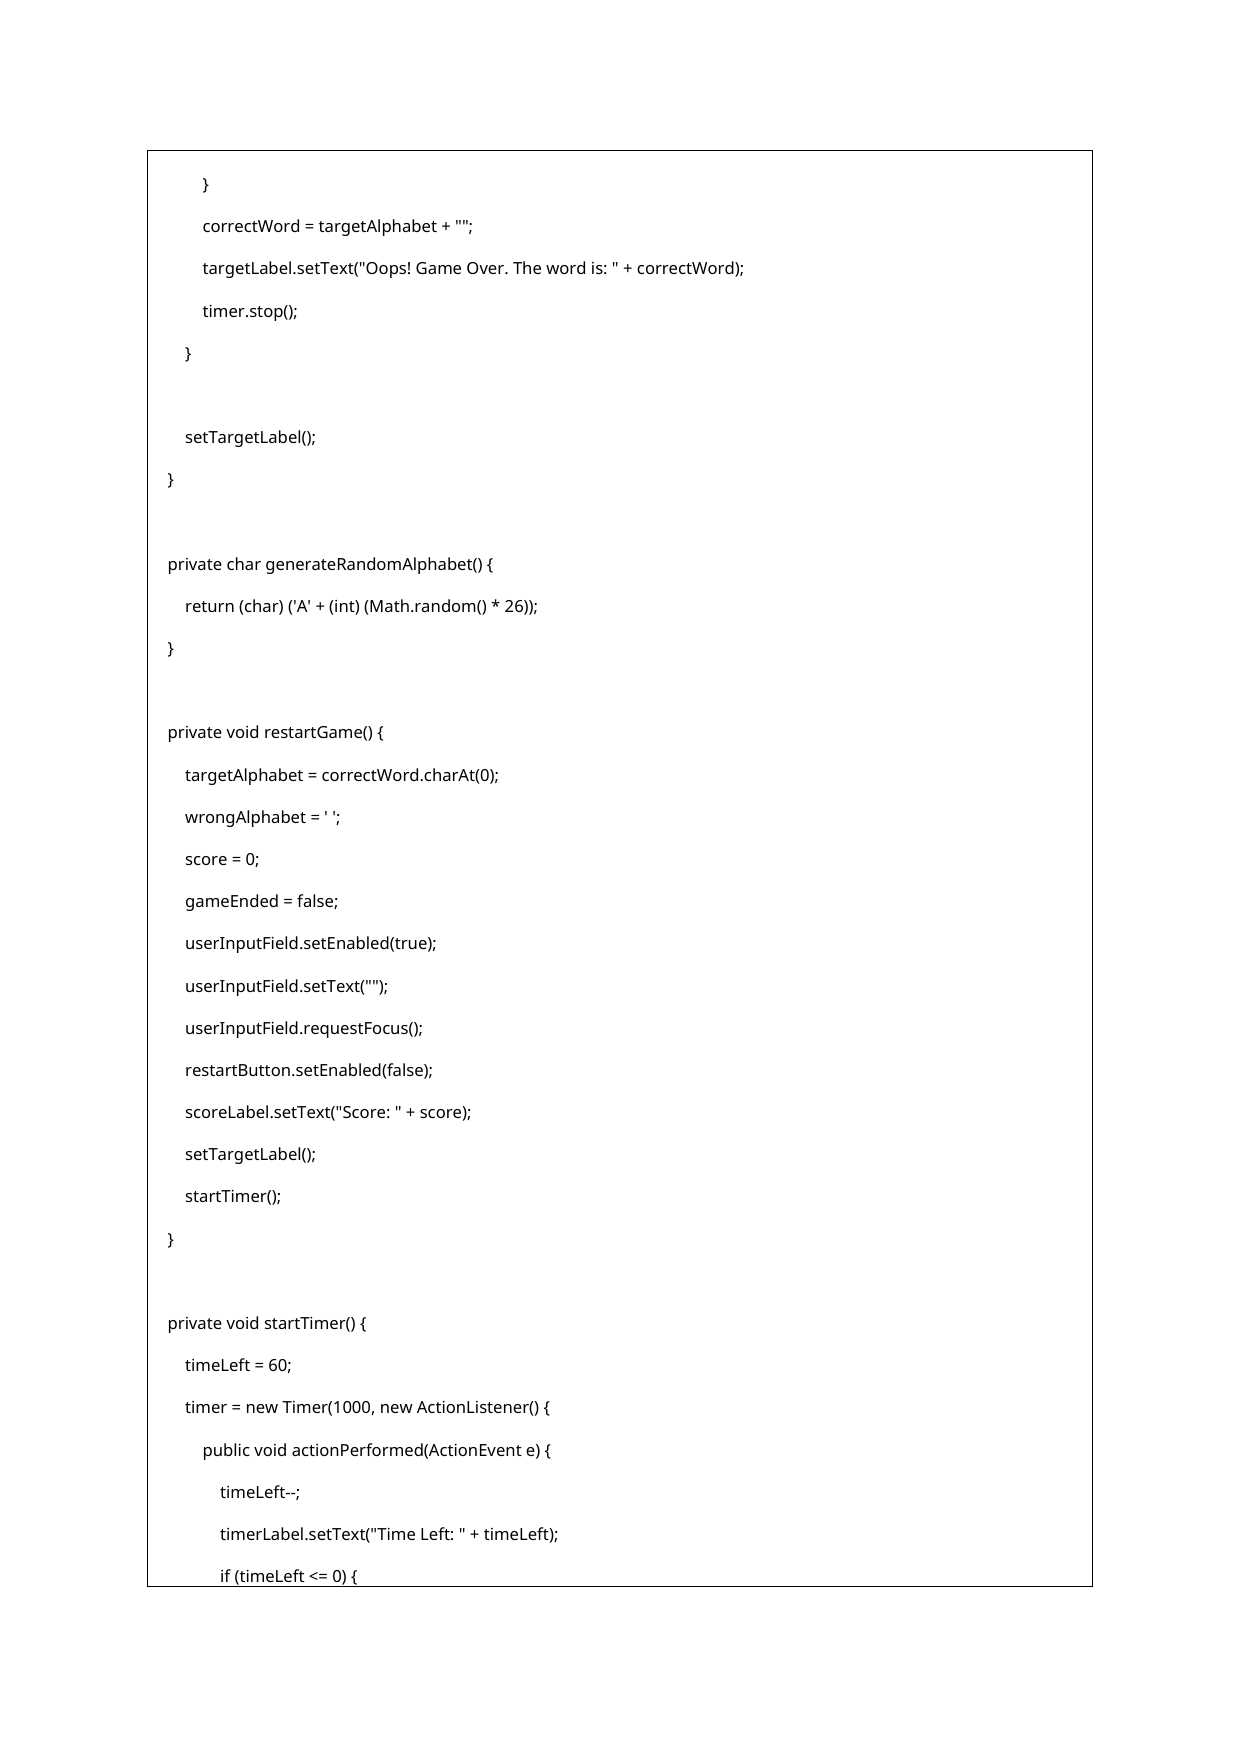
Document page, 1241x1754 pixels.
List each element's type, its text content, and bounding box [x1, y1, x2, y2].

text } [150, 448, 1090, 491]
text scoreLabel.setText("Score: " + score); [150, 1081, 1090, 1123]
text targetAlphabet = correctWord.charAt(0); [150, 744, 1090, 786]
text timer = new Timer(1000, new ActionListener() { [150, 1377, 1090, 1419]
text private char generateRandomAlphabet() { [150, 533, 1090, 575]
text private void restartGame() { [150, 702, 1090, 744]
text timeLeft = 60; [150, 1334, 1090, 1377]
text } [148, 151, 1092, 195]
text timeLeft--; [150, 1461, 1090, 1503]
text restartButton.setEnabled(false); [150, 1039, 1090, 1081]
text startTimer(); [150, 1166, 1090, 1208]
text public void actionPerformed(ActionEvent e) { [150, 1419, 1090, 1461]
text if (timeLeft <= 0) { [150, 1545, 1090, 1586]
text score = 0; [150, 828, 1090, 870]
text userInputField.requestFocus(); [150, 997, 1090, 1039]
text setTargetLabel(); [150, 406, 1090, 448]
text timerLabel.setText("Time Left: " + timeLeft); [150, 1503, 1090, 1545]
text timer.stop(); [150, 280, 1090, 322]
text return (char) ('A' + (int) (Math.random() * 26)); [150, 575, 1090, 617]
text setTargetLabel(); [150, 1123, 1090, 1166]
text userInputField.setEnabled(true); [150, 912, 1090, 955]
text gameEnded = false; [150, 870, 1090, 912]
text targetLabel.setText("Oops! Game Over. The word is: " + correctWord); [150, 237, 1090, 280]
text userInputField.setText(""); [150, 955, 1090, 997]
text wrongAlphabet = ' '; [150, 786, 1090, 828]
text } [150, 617, 1090, 659]
text } [150, 322, 1090, 364]
text } [150, 1208, 1090, 1250]
text private void startTimer() { [150, 1292, 1090, 1334]
text correctWord = targetAlphabet + ""; [150, 195, 1090, 237]
